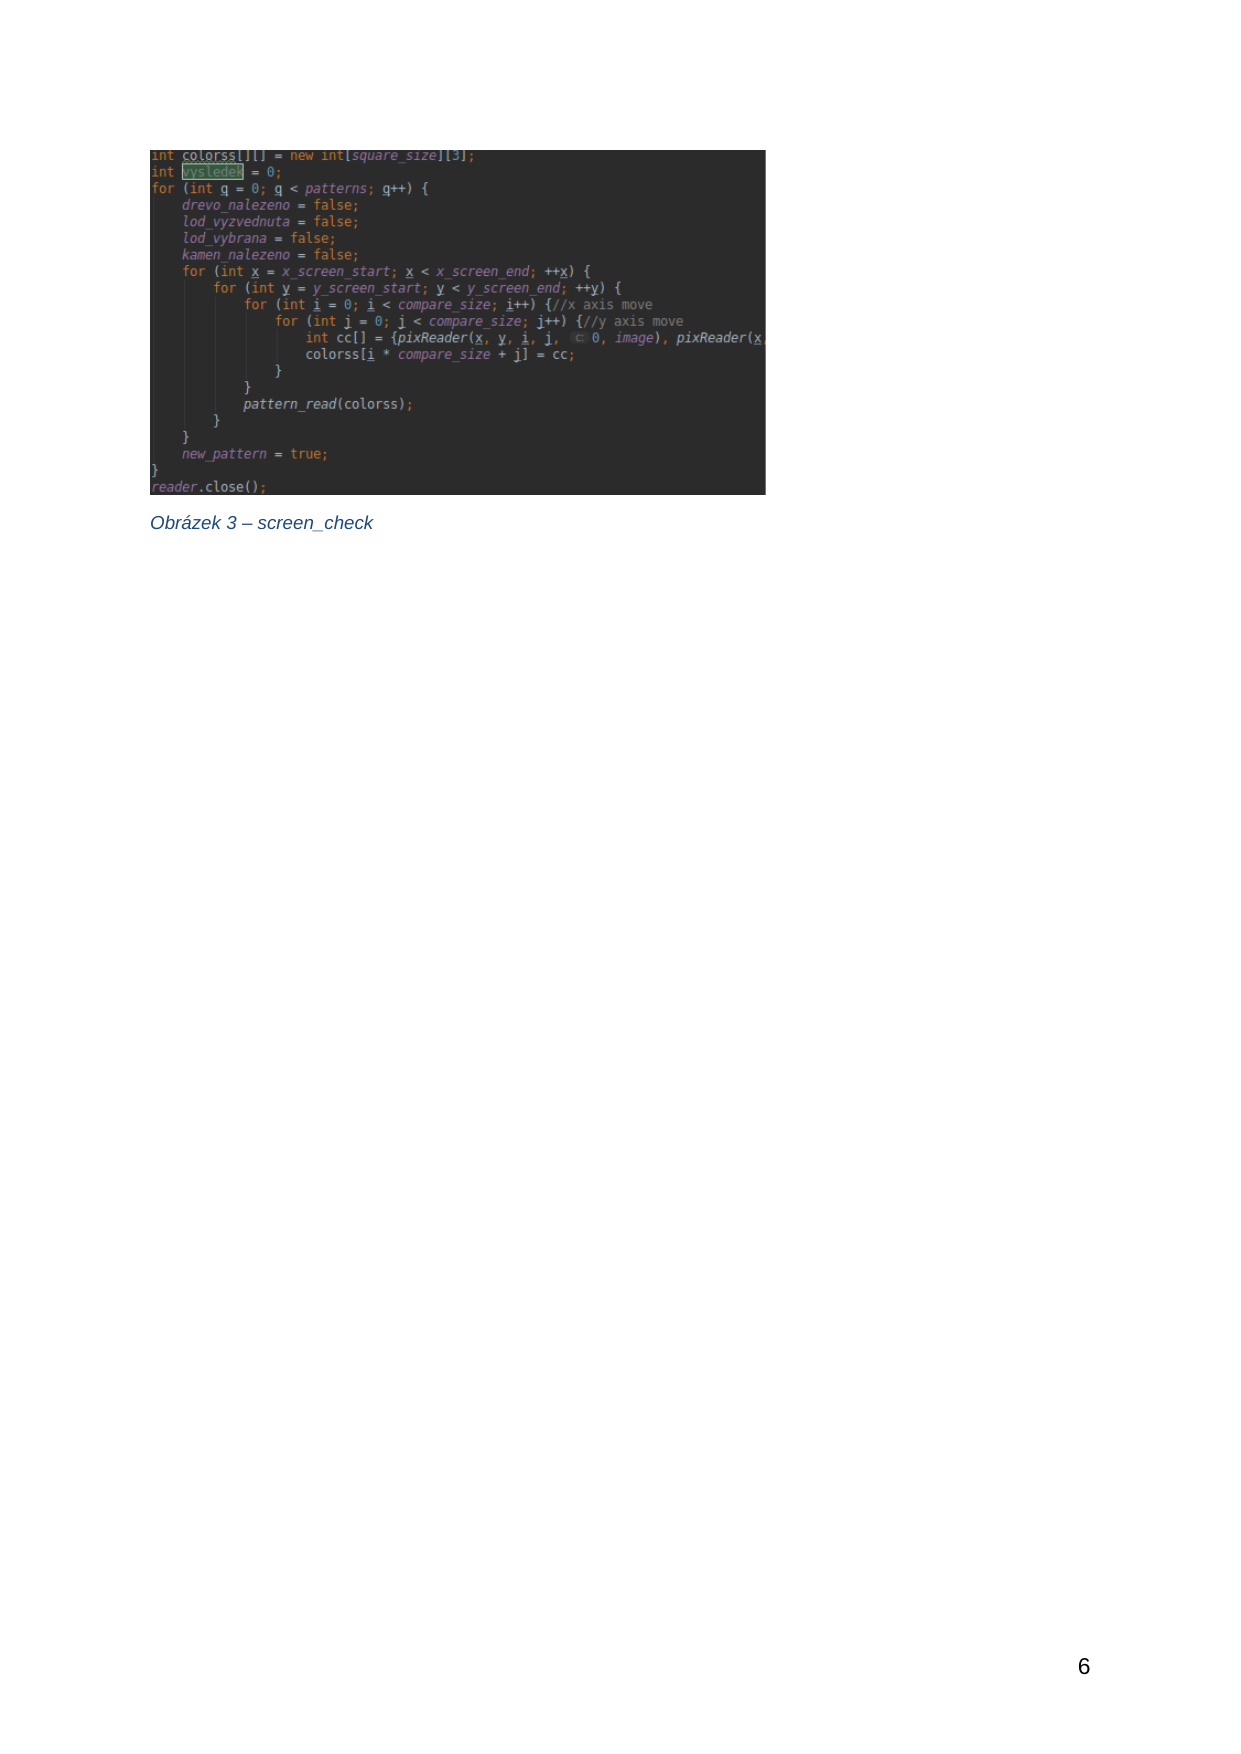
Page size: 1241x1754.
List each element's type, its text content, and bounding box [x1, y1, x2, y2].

picture [150, 150, 766, 495]
